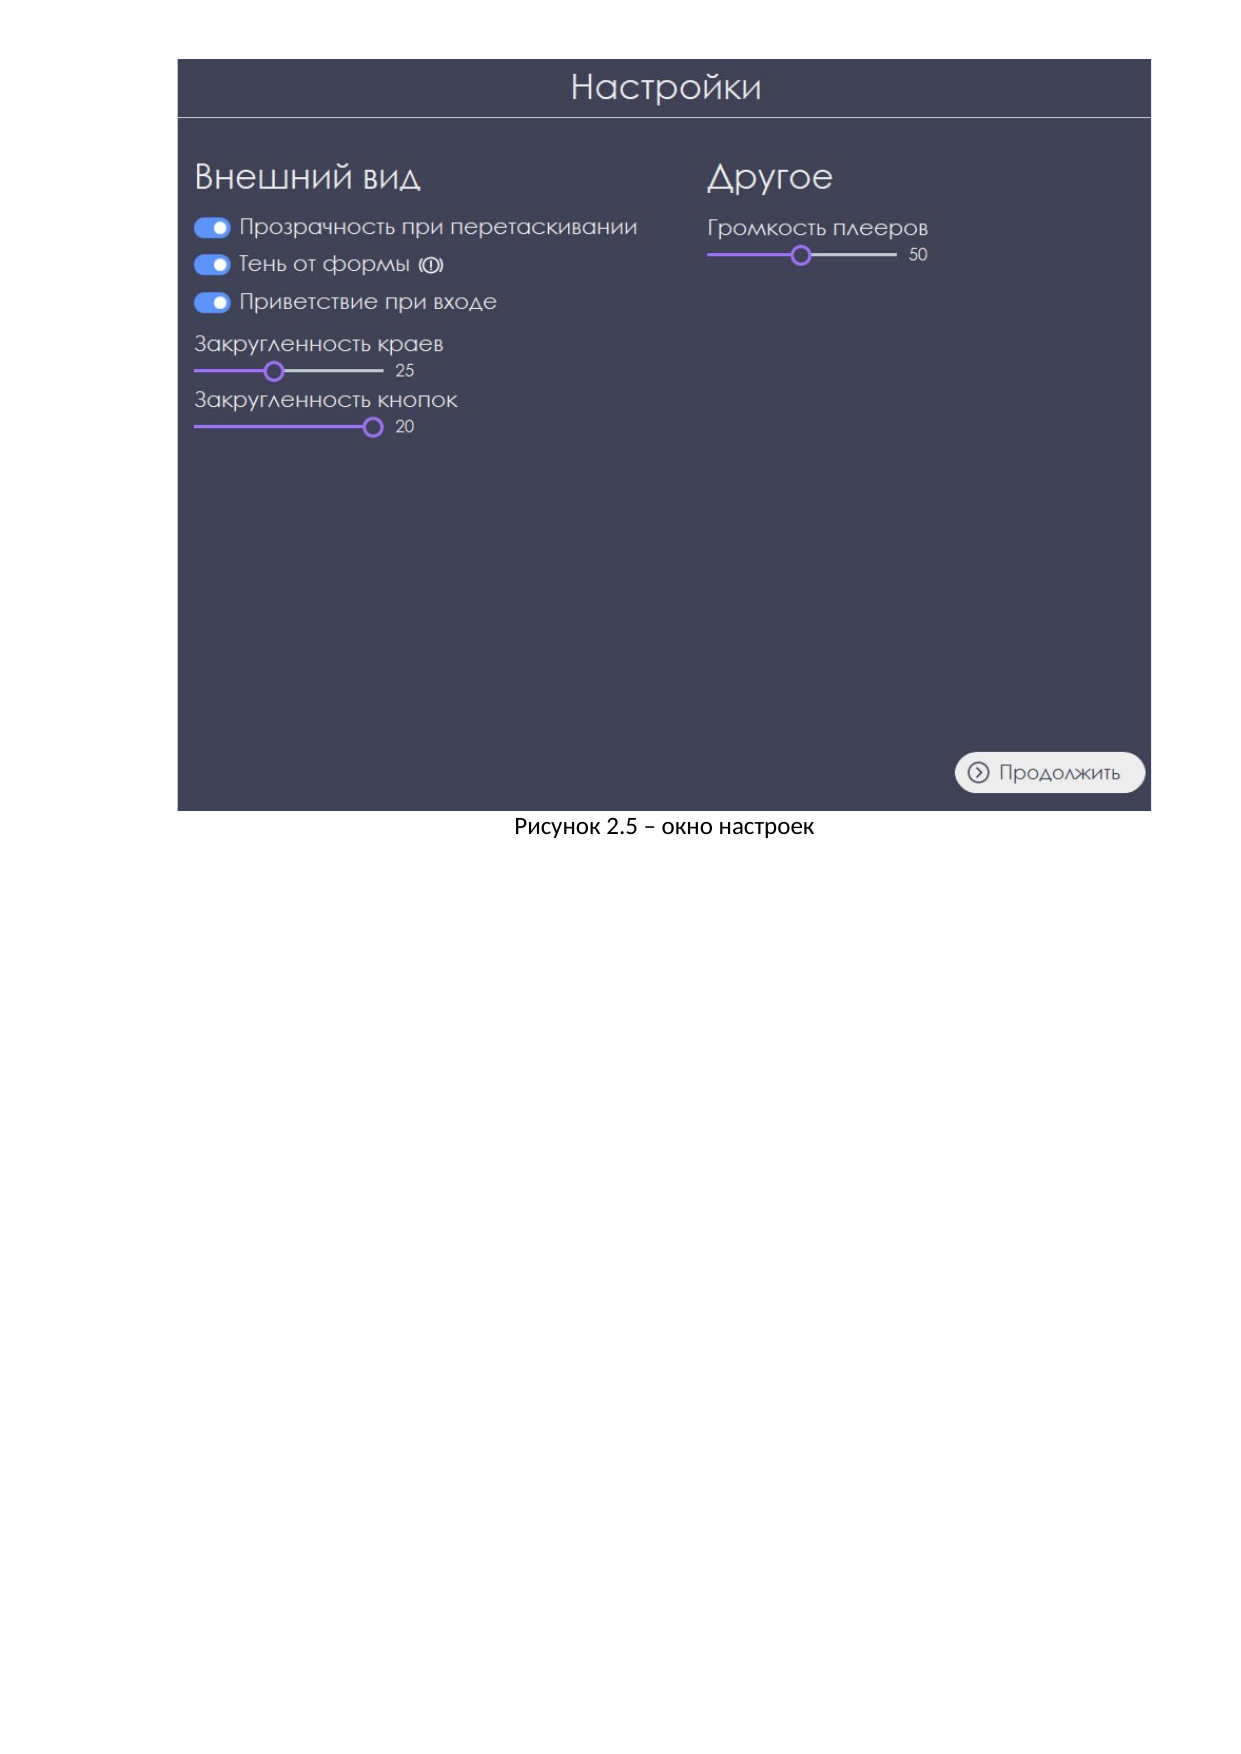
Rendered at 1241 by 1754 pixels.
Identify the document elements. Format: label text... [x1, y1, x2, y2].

text Рисунок 2.5 – окно настроек [177, 811, 1152, 841]
picture [177, 59, 1152, 811]
